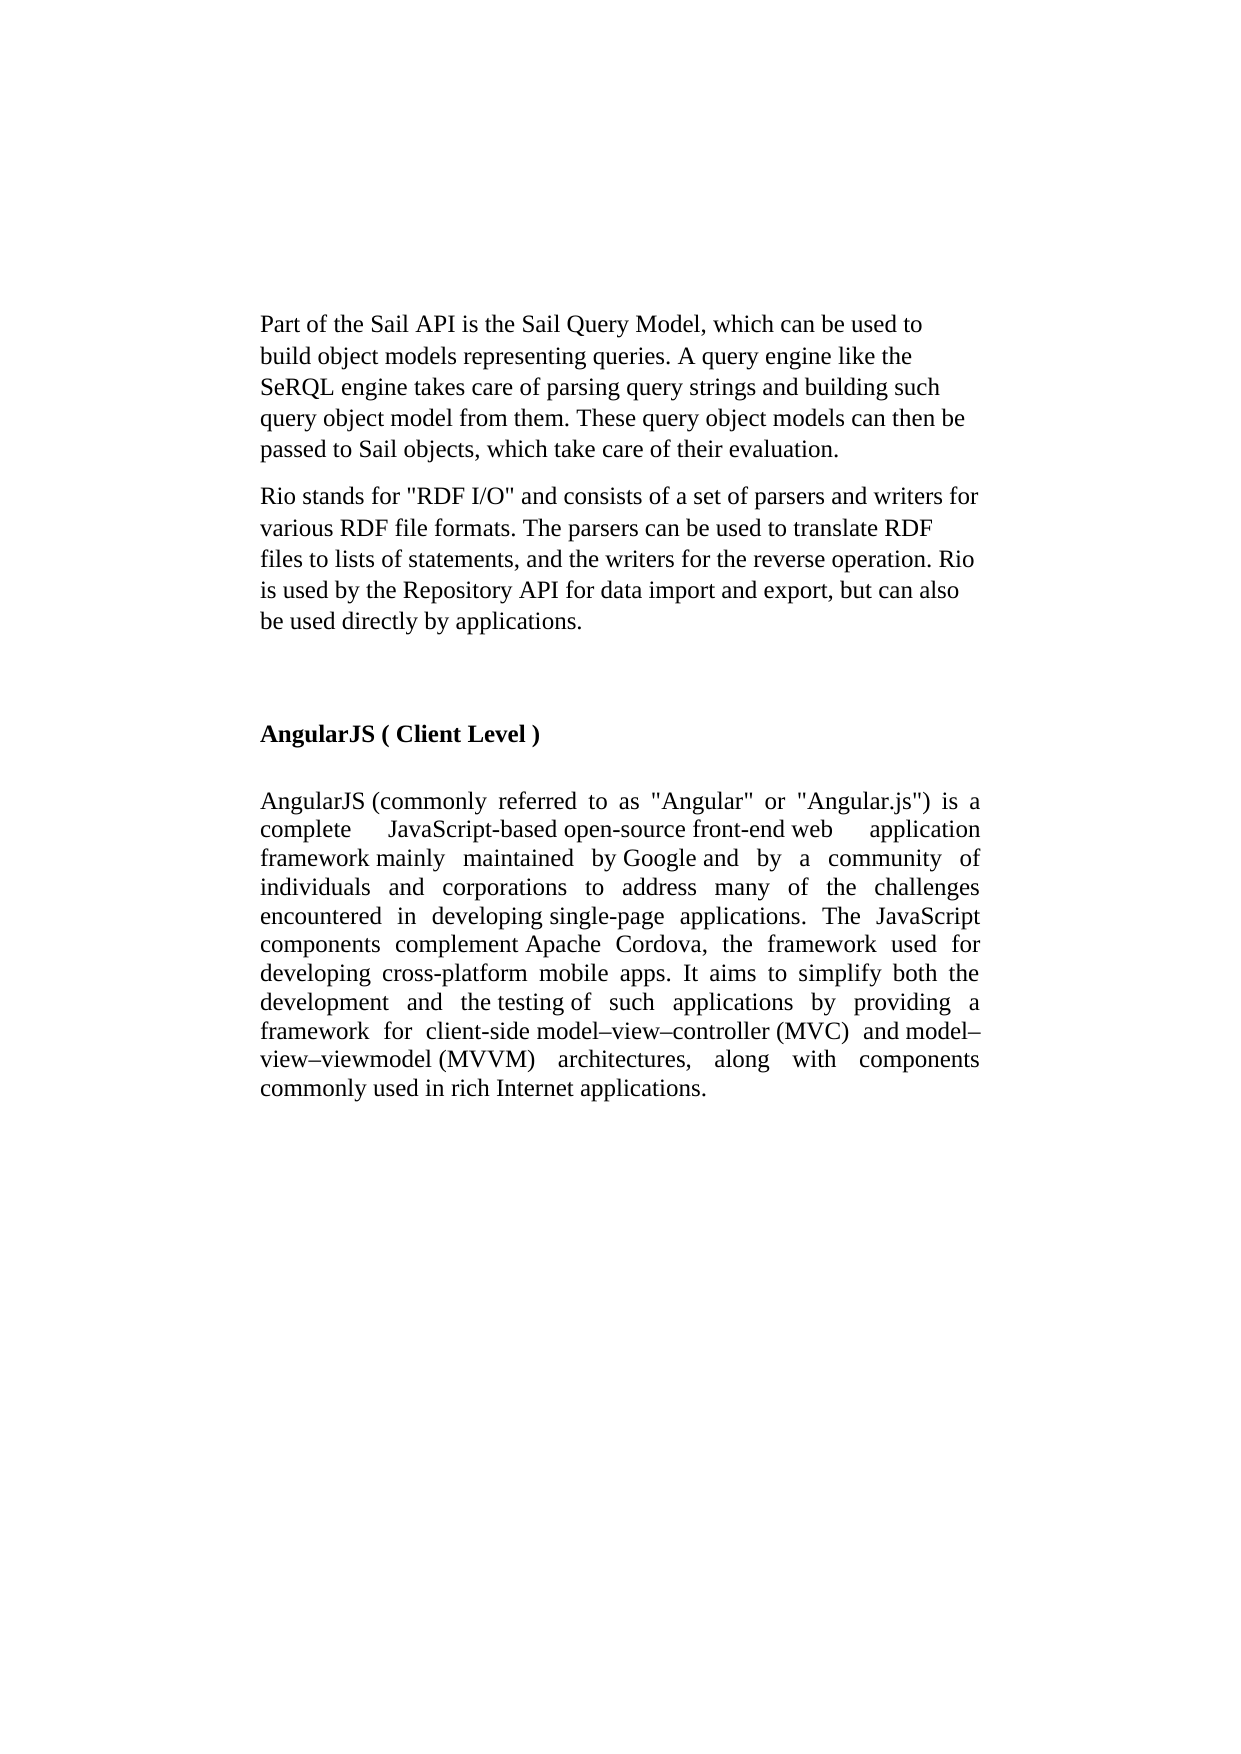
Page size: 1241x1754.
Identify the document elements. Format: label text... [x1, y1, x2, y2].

text Rio stands for "RDF I/O" and consists of a set of parsers and writers for various RDF file formats. The parsers can be used to translate RDF files to lists of statements, and the writers for the reverse operation. Rio is used by the Repository API for data import and export, but can also be used directly by applications. [260, 479, 980, 635]
subtitle AngularJS (commonly referred to as "Angular" or "Angular.js") is a complete JavaScript-based open-source front-end web application framework mainly maintained by Google and by a community of individuals and corporations to address many of the challenges encountered in developing single-page applications. The JavaScript components complement Apache Cordova, the framework used for developing cross-platform mobile apps. It aims to simplify both the development and the testing of such applications by providing a framework for client-side model–view–controller (MVC) and model–view–viewmodel (MVVM) architectures, along with components commonly used in rich Internet applications. [260, 786, 980, 1102]
text Part of the Sail API is the Sail Query Model, which can be used to build object models representing queries. A query engine like the SeRQL engine takes care of parsing query strings and building such query object model from them. These query object models can then be passed to Sail objects, which take care of their evaluation. [260, 307, 980, 463]
subtitle AngularJS ( Client Level ) [260, 719, 980, 748]
